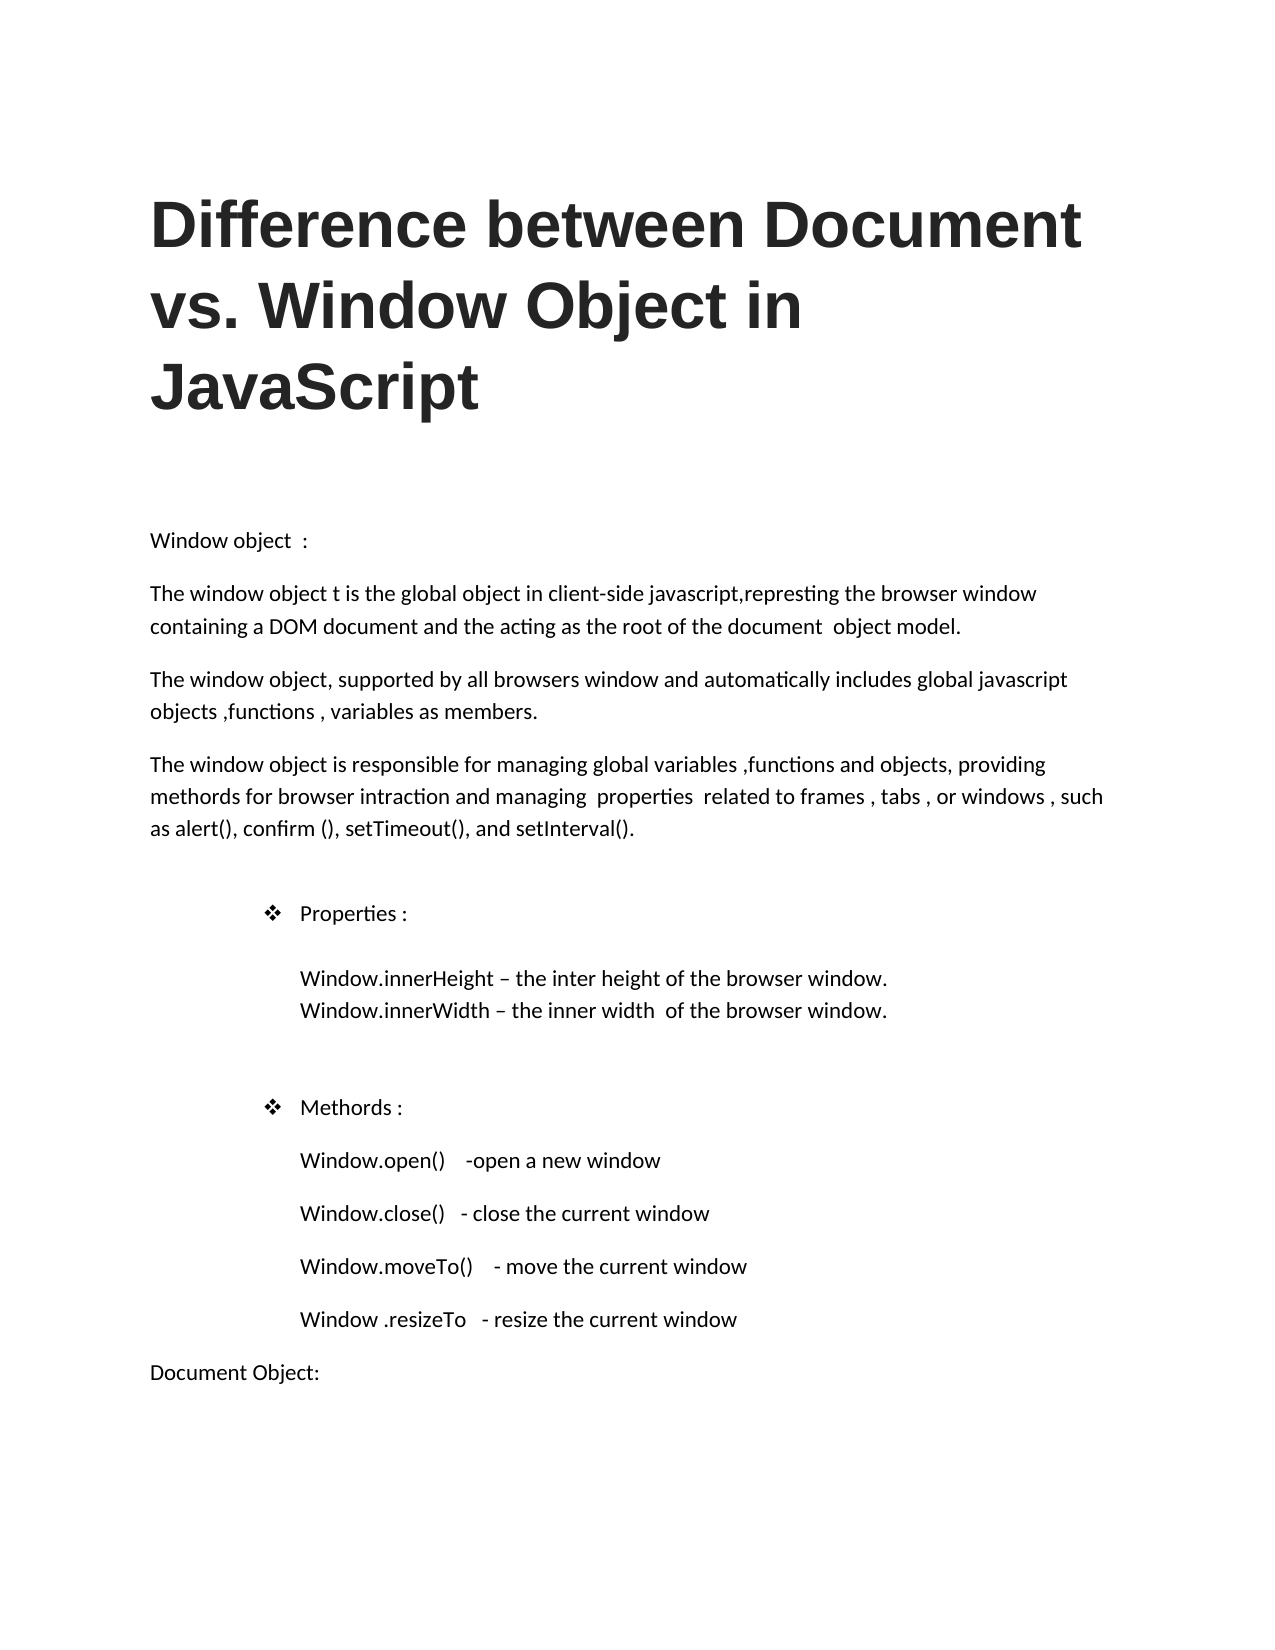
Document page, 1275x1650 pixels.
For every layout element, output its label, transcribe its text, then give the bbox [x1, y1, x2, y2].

text Document Object: [150, 1358, 1125, 1386]
list Window.innerWidth – the inner width of the browser window. [300, 996, 1125, 1024]
text Difference between Document vs. Window Object in JavaScript [150, 180, 1125, 423]
text Window .resizeTo - resize the current window [300, 1305, 1125, 1333]
list Window.innerHeight – the inter height of the browser window. [300, 964, 1125, 992]
text Window object : [150, 527, 1125, 554]
text The window object, supported by all browsers window and automatically includes global javascript objects ,functions , variables as members. [150, 665, 1125, 725]
text Window.close() - close the current window [300, 1199, 1125, 1227]
text The window object t is the global object in client-side javascript,represting the browser window containing a DOM document and the acting as the root of the document object model. [150, 579, 1125, 640]
text Window.open() -open a new window [300, 1146, 1125, 1174]
text The window object is responsible for managing global variables ,functions and objects, providing methords for browser intraction and managing properties related to frames , tabs , or windows , such as alert(), confirm (), setTimeout(), and setInterval(). [150, 750, 1125, 842]
list Methords : [262, 1093, 1125, 1121]
list Properties : [262, 899, 1125, 928]
text Window.moveTo() - move the current window [300, 1252, 1125, 1280]
